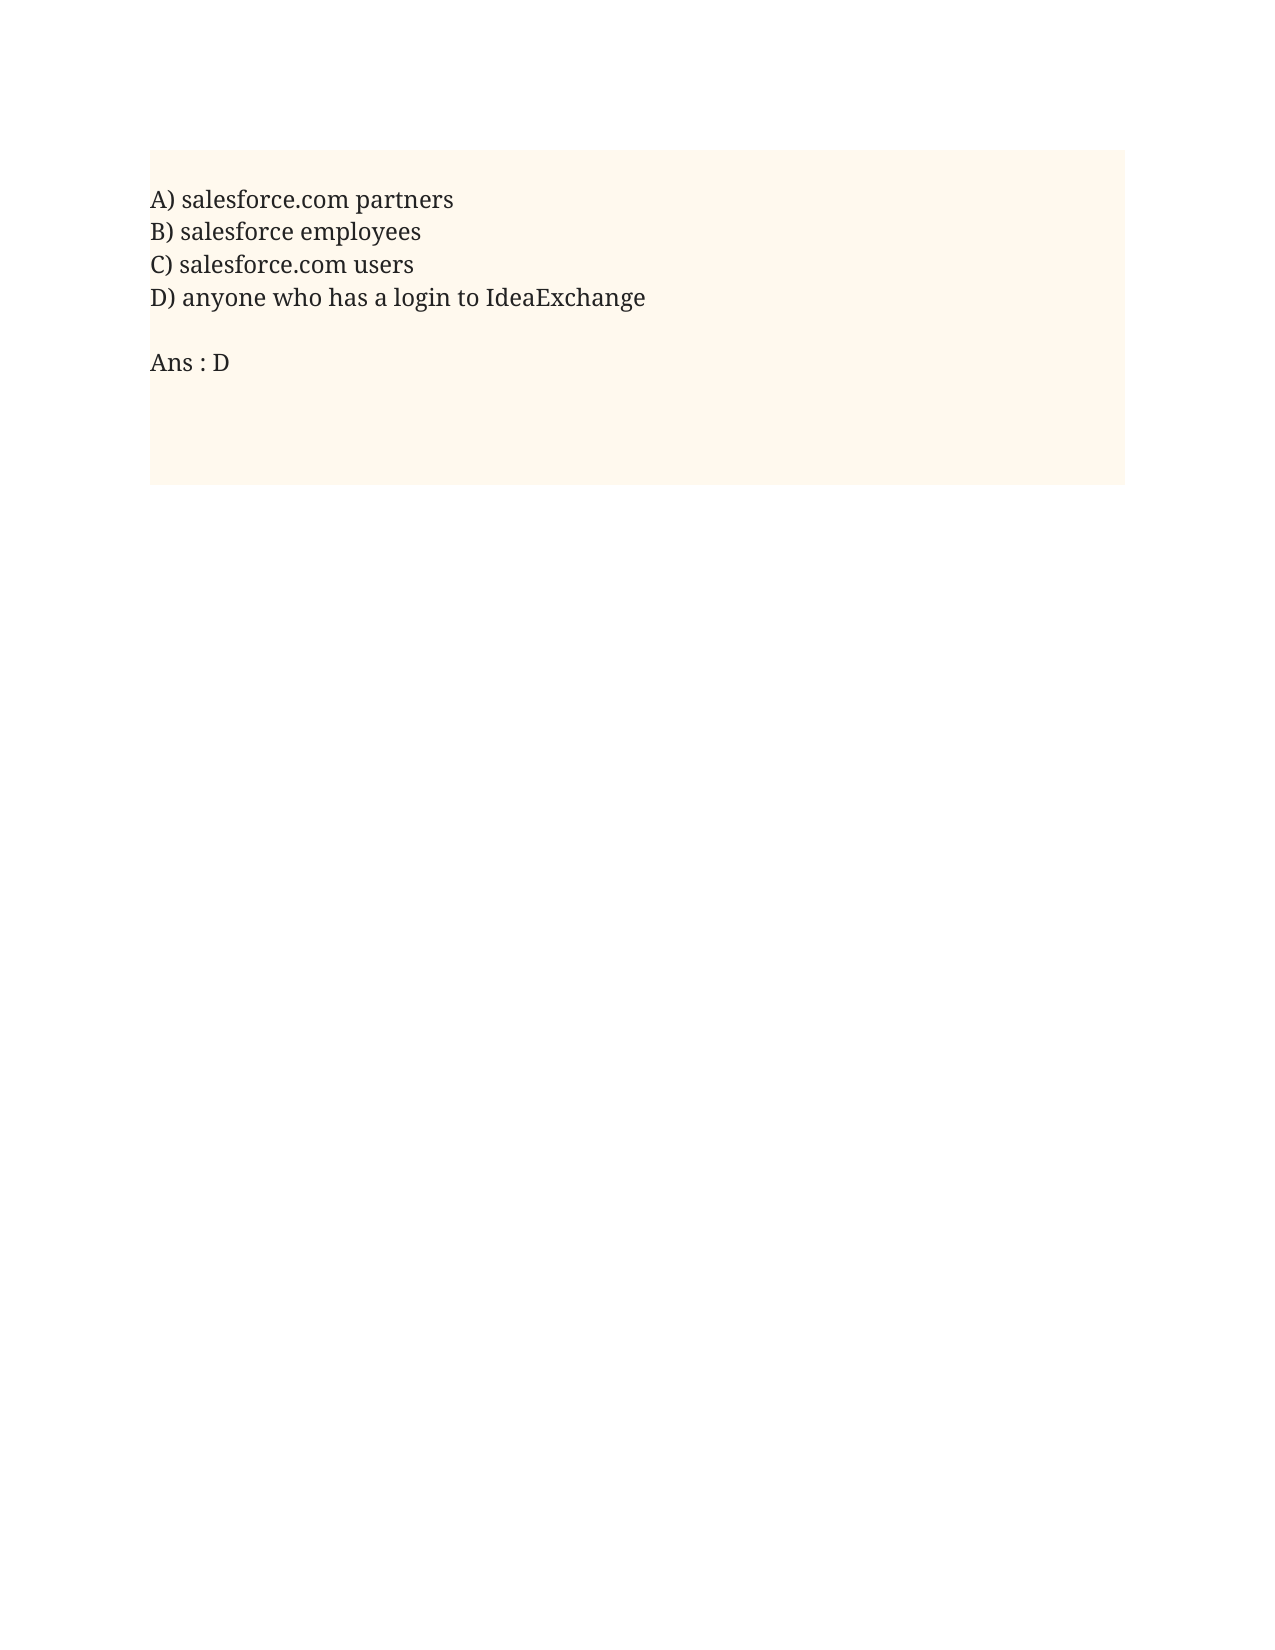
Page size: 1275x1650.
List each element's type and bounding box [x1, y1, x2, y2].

text [150, 150, 1125, 378]
